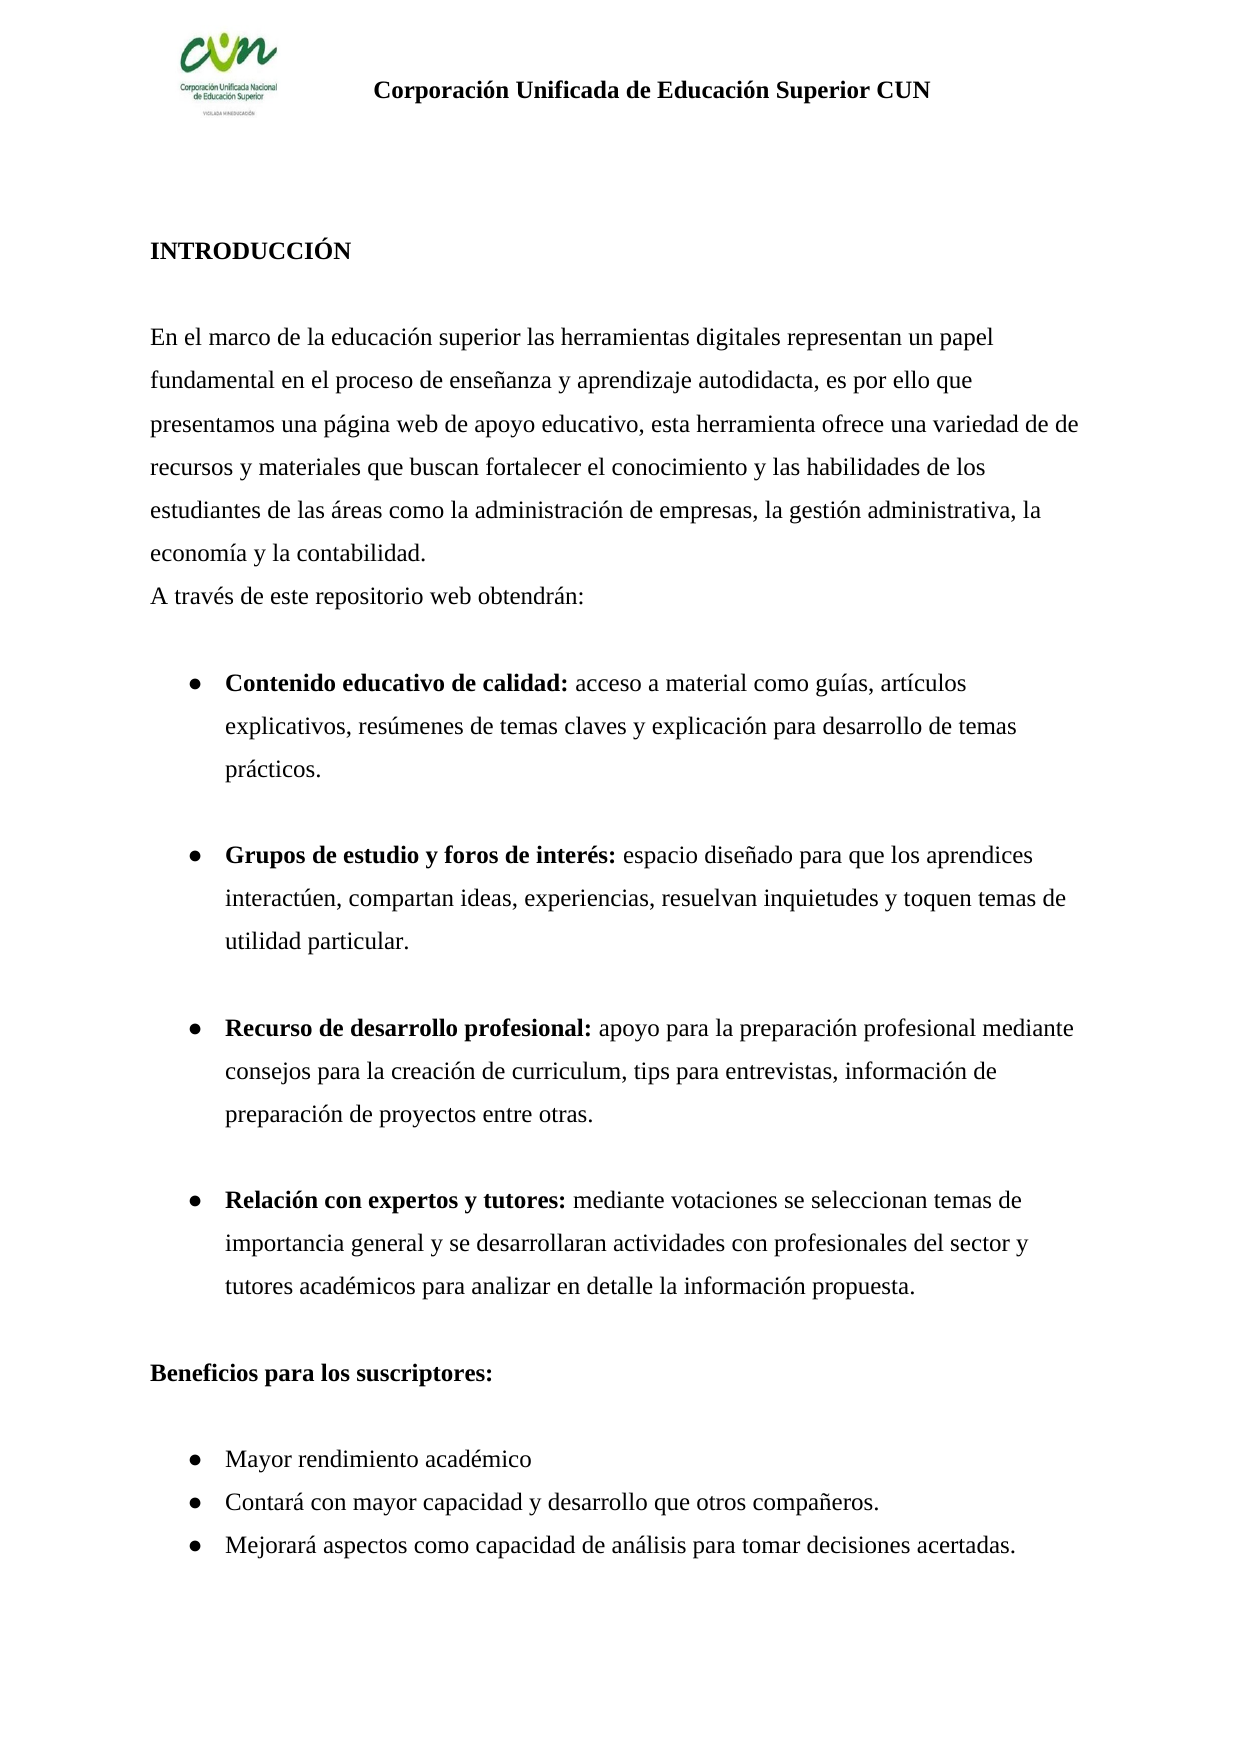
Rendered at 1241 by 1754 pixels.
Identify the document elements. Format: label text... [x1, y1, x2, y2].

list Mayor rendimiento académico [187, 1444, 1090, 1473]
picture [175, 25, 281, 118]
list Mejorará aspectos como capacidad de análisis para tomar decisiones acertadas. [187, 1530, 1090, 1559]
text Beneficios para los suscriptores: [150, 1358, 1090, 1386]
list Grupos de estudio y foros de interés: espacio diseñado para que los aprendices interactúen, compartan ideas, experiencias, resuelvan inquietudes y toquen temas de utilidad particular. [187, 840, 1090, 955]
text A través de este repositorio web obtendrán: [150, 581, 1090, 610]
list Recurso de desarrollo profesional: apoyo para la preparación profesional mediante consejos para la creación de curriculum, tips para entrevistas, información de preparación de proyectos entre otras. [187, 1013, 1090, 1128]
list Relación con expertos y tutores: mediante votaciones se seleccionan temas de importancia general y se desarrollaran actividades con profesionales del sector y tutores académicos para analizar en detalle la información propuesta. [187, 1185, 1090, 1300]
list Contenido educativo de calidad: acceso a material como guías, artículos explicativos, resúmenes de temas claves y explicación para desarrollo de temas prácticos. [187, 667, 1090, 783]
list Contará con mayor capacidad y desarrollo que otros compañeros. [187, 1487, 1090, 1516]
text En el marco de la educación superior las herramientas digitales representan un papel fundamental en el proceso de enseñanza y aprendizaje autodidacta, es por ello que presentamos una página web de apoyo educativo, esta herramienta ofrece una variedad de de recursos y materiales que buscan fortalecer el conocimiento y las habilidades de los estudiantes de las áreas como la administración de empresas, la gestión administrativa, la economía y la contabilidad. [150, 322, 1090, 567]
text INTRODUCCIÓN [150, 236, 1090, 265]
